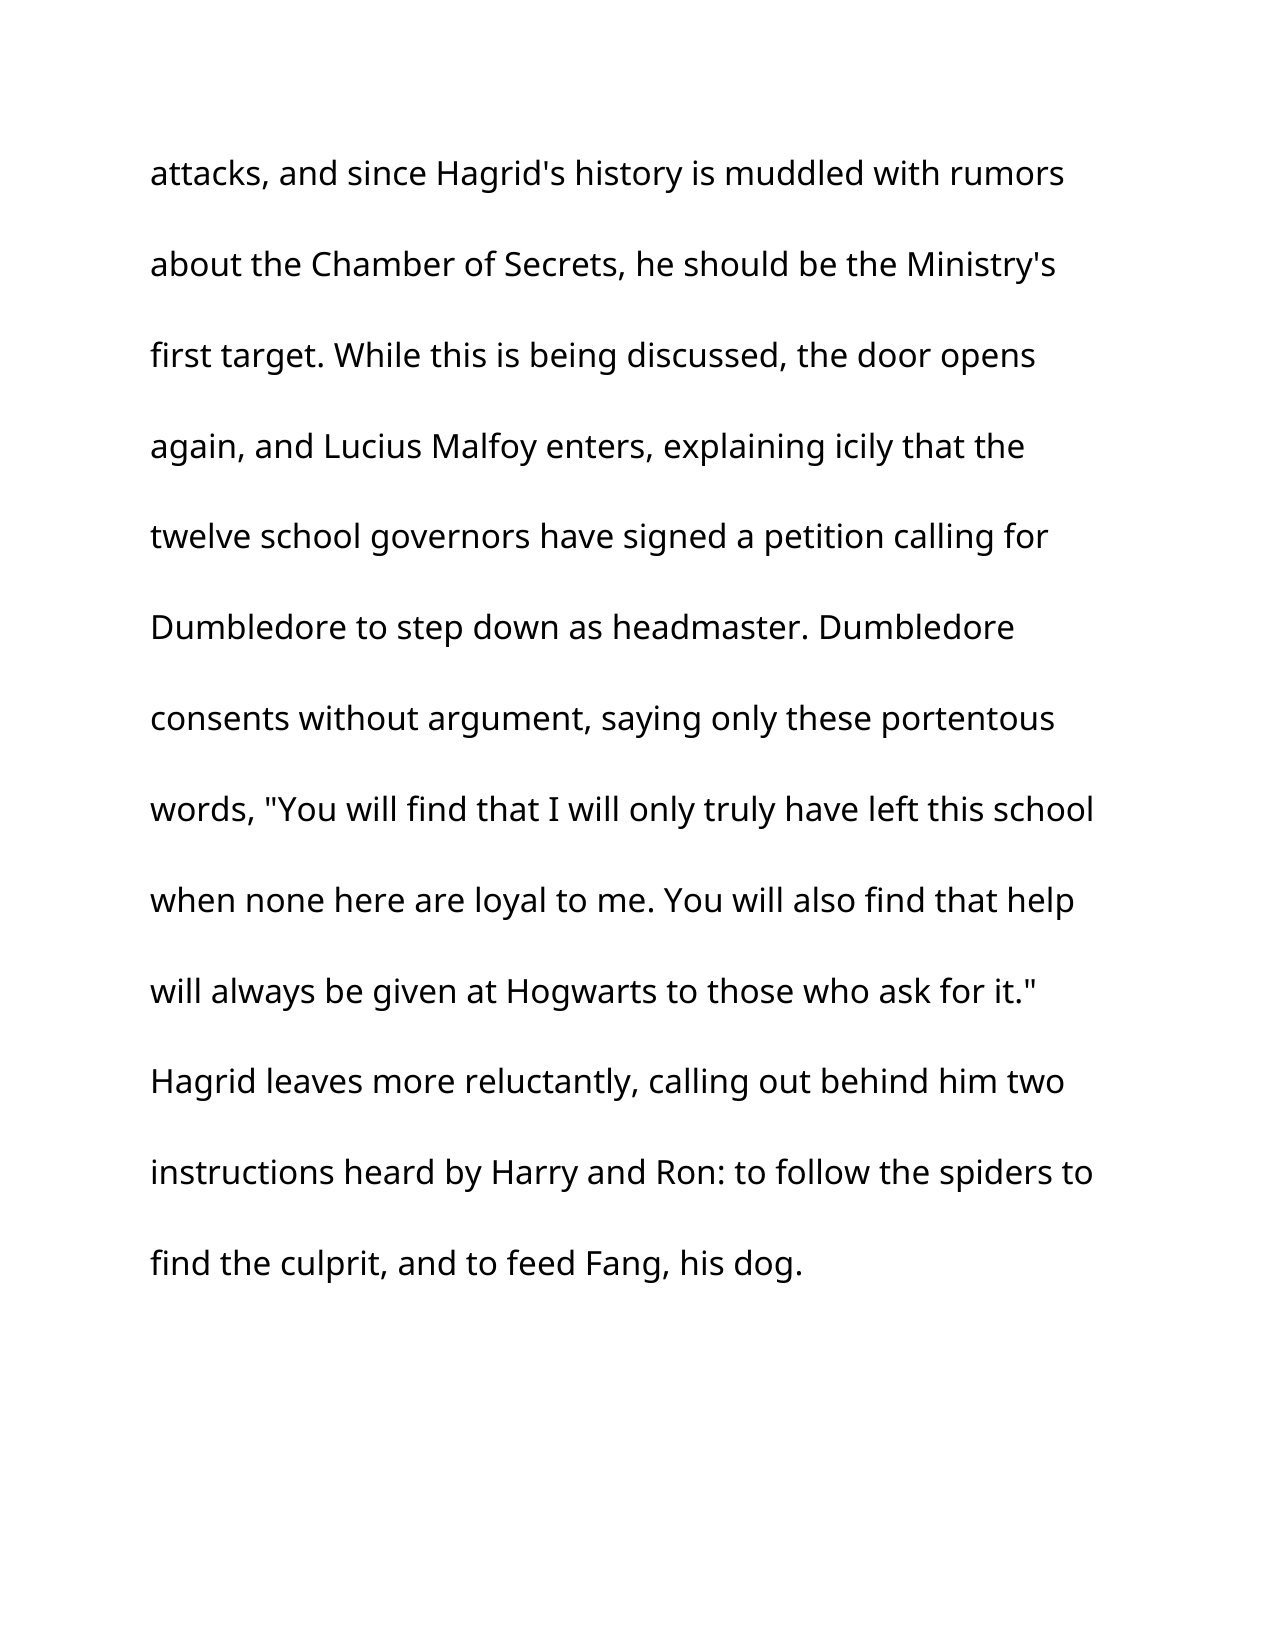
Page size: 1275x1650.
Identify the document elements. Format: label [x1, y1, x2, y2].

text [150, 150, 1125, 1285]
